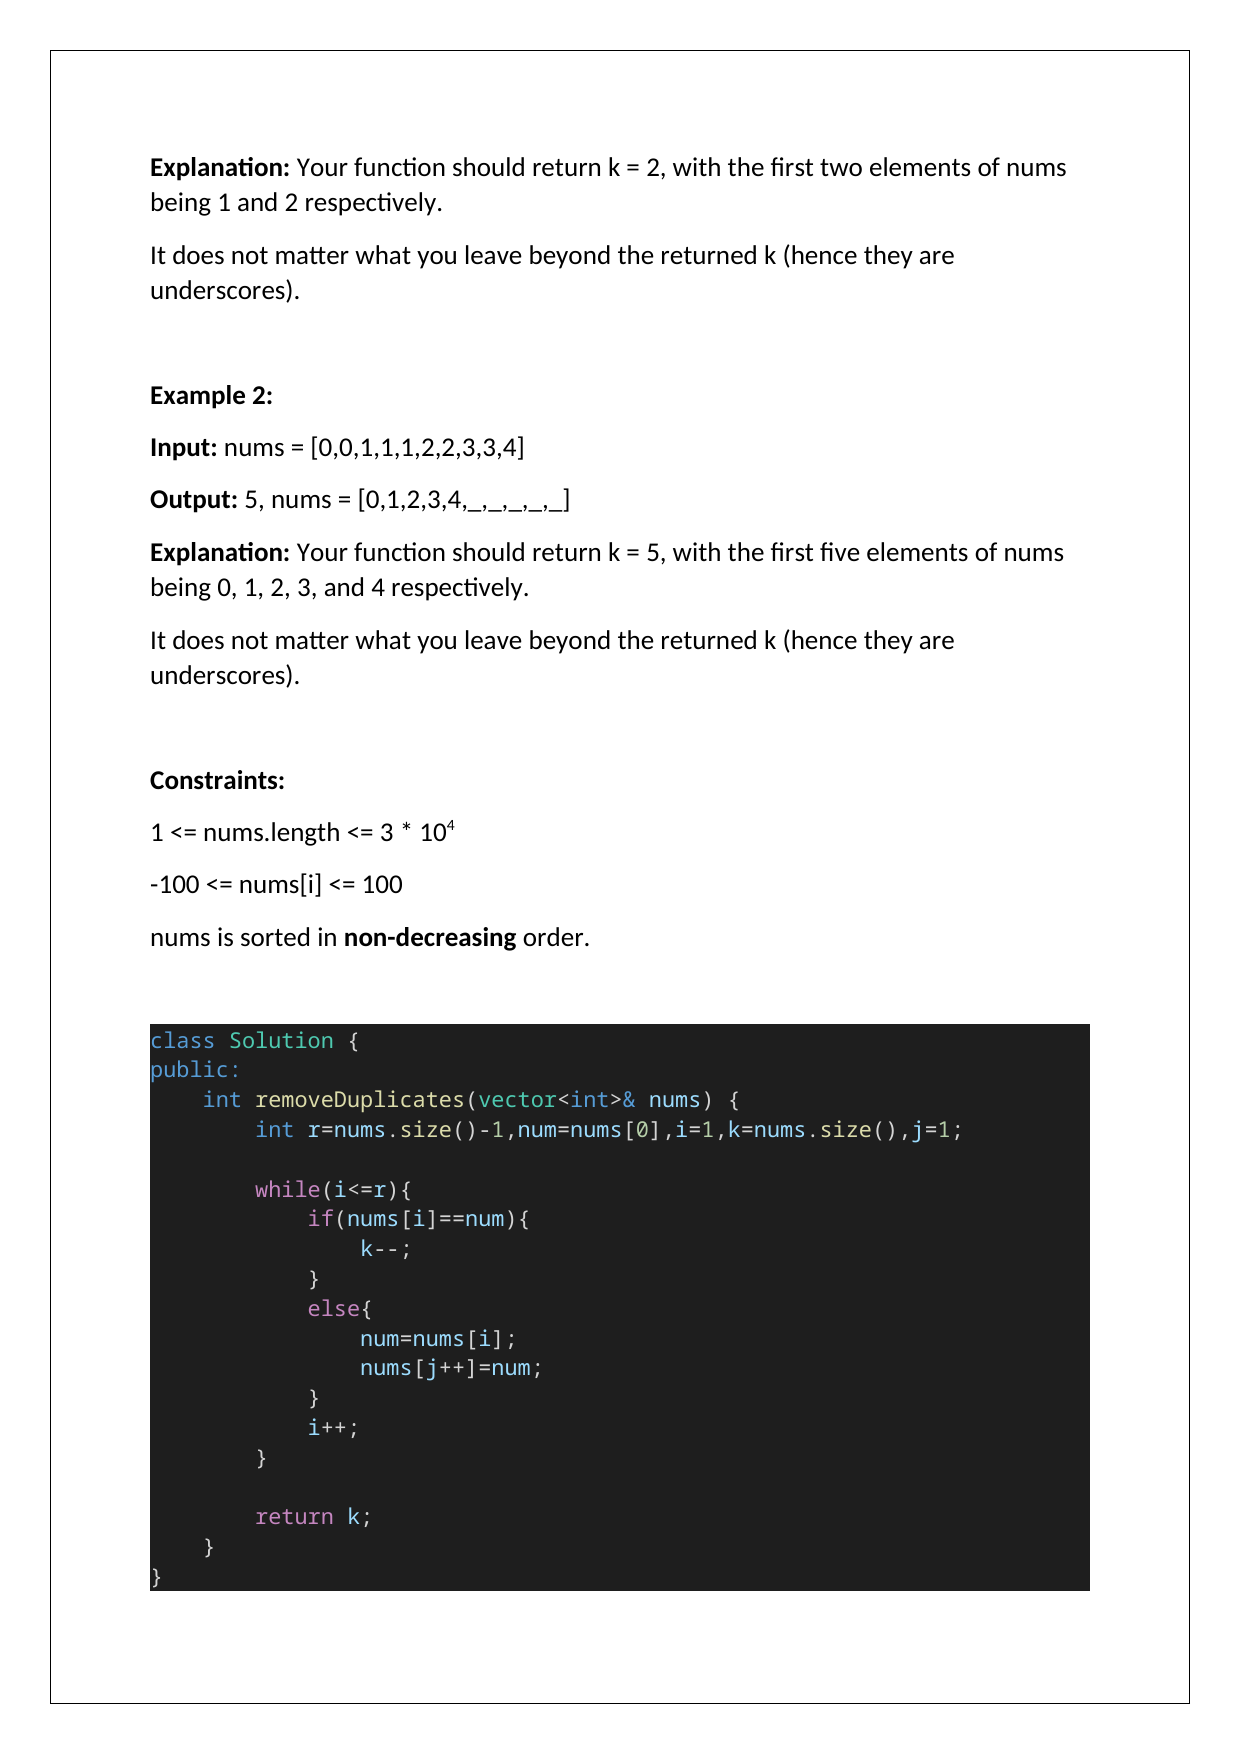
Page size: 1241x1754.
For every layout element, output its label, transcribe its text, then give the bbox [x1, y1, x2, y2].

text nums[j++]=num; [150, 1352, 1090, 1382]
text Input: nums = [0,0,1,1,1,2,2,3,3,4] [150, 430, 1090, 463]
text Explanation: Your function should return k = 5, with the first five elements of nums being 0, 1, 2, 3, and 4 respectively. [150, 535, 1090, 604]
text 1 <= nums.length <= 3 * 104 [150, 815, 1090, 848]
text k--; [150, 1233, 1090, 1263]
text Constraints: [150, 763, 1090, 796]
text else{ [150, 1293, 1090, 1322]
text Example 2: [150, 378, 1090, 411]
text if(nums[i]==num){ [150, 1203, 1090, 1233]
text num=nums[i]; [150, 1322, 1090, 1352]
text Output: 5, nums = [0,1,2,3,4,_,_,_,_,_] [150, 483, 1090, 516]
text while(i<=r){ [150, 1173, 1090, 1203]
text } [150, 1382, 1090, 1412]
text It does not matter what you leave beyond the returned k (hence they are underscores). [150, 238, 1090, 307]
text } [150, 1263, 1090, 1293]
text int removeDuplicates(vector<int>& nums) { [150, 1084, 1090, 1114]
text } [150, 1561, 1090, 1591]
text return k; [150, 1501, 1090, 1531]
text -100 <= nums[i] <= 100 [150, 868, 1090, 901]
text i++; [150, 1412, 1090, 1442]
text } [150, 1442, 1090, 1471]
text It does not matter what you leave beyond the returned k (hence they are underscores). [150, 623, 1090, 692]
text public: [150, 1054, 1090, 1084]
text nums is sorted in non-decreasing order. [150, 920, 1090, 953]
text class Solution { [150, 1024, 1090, 1054]
text Explanation: Your function should return k = 2, with the first two elements of nums being 1 and 2 respectively. [150, 150, 1090, 219]
text int r=nums.size()-1,num=nums[0],i=1,k=nums.size(),j=1; [150, 1114, 1090, 1144]
text } [150, 1531, 1090, 1561]
